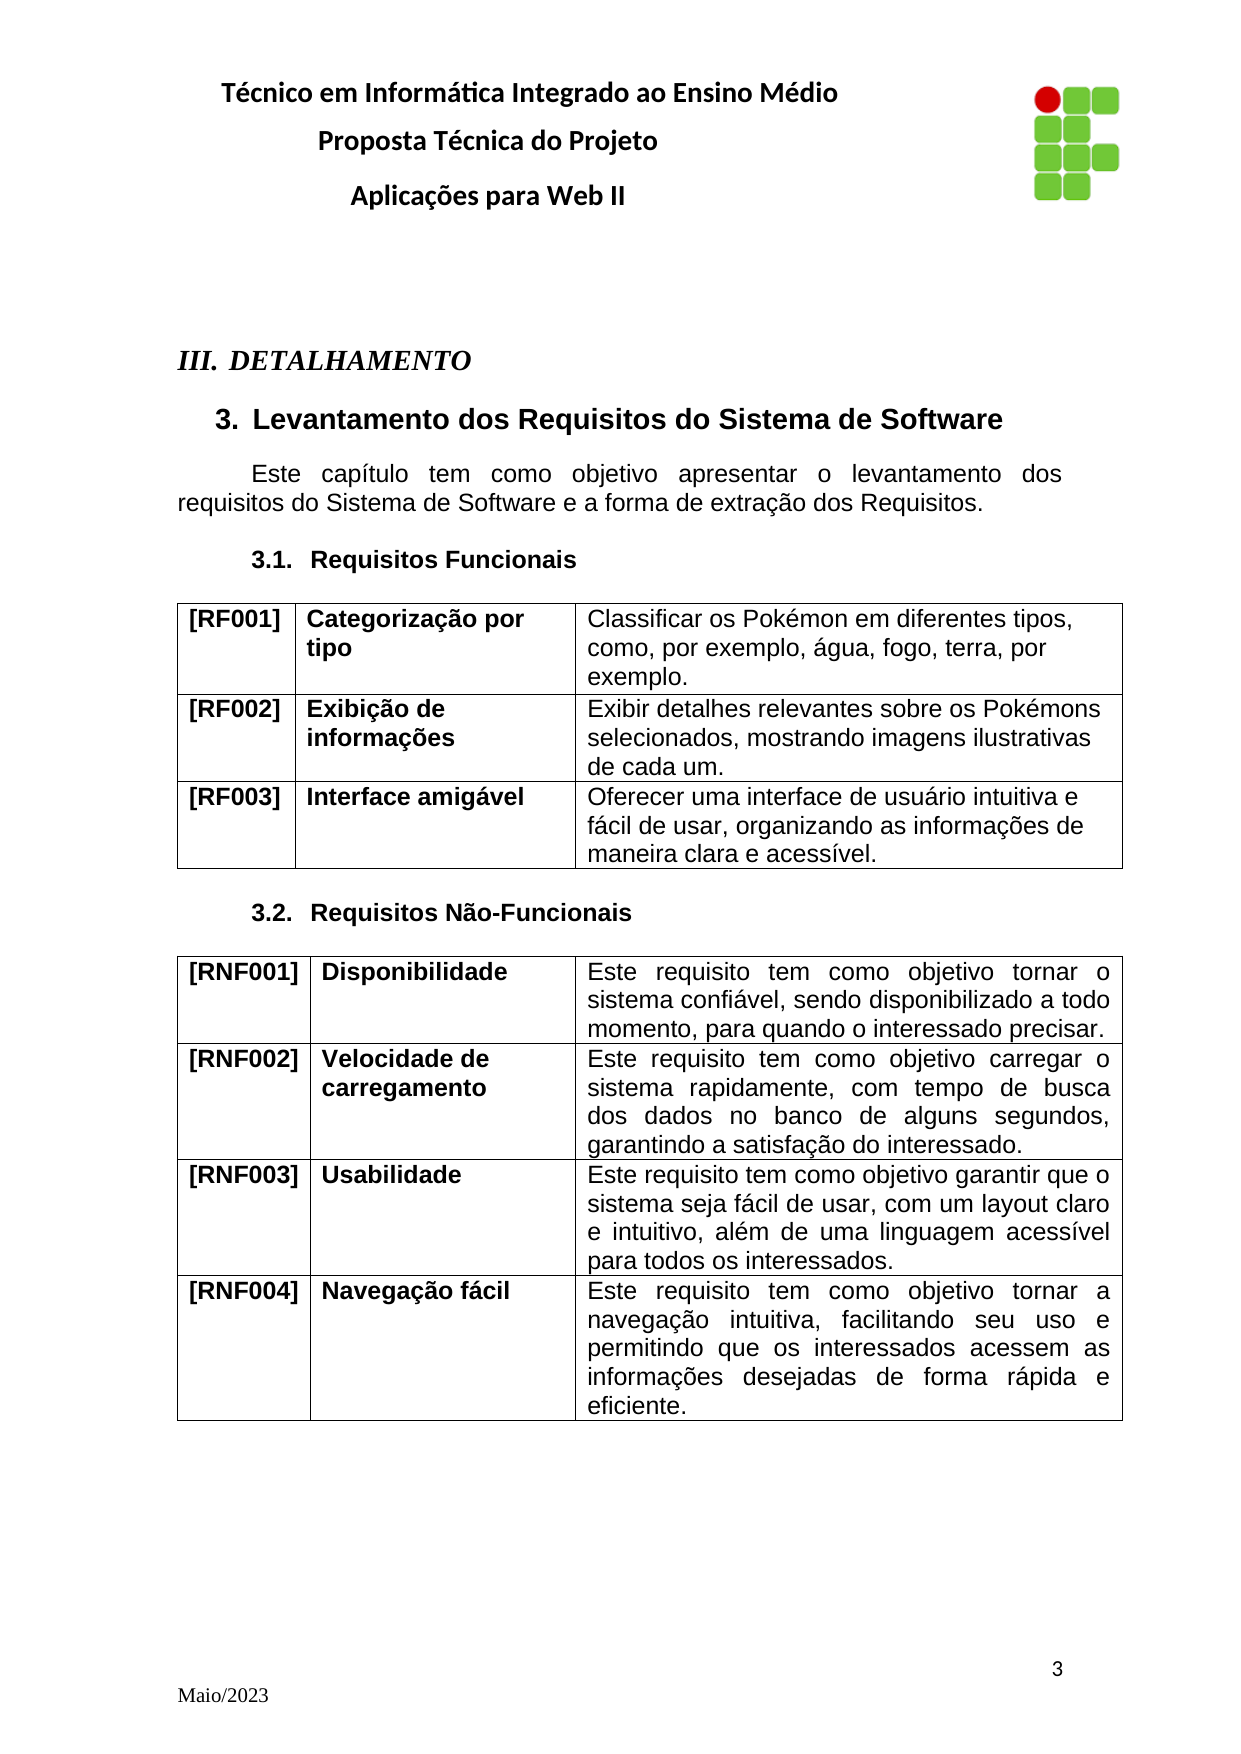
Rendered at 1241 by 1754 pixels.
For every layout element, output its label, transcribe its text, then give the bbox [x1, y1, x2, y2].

table_cell Exibir detalhes relevantes sobre os Pokémons selecionados, mostrando imagens ilustrativas de cada um. [576, 695, 1122, 781]
table_header Este requisito tem como objetivo tornar o sistema confiável, sendo disponibilizado a todo momento, para quando o interessado precisar. [576, 957, 1122, 1043]
table_header Categorização por tipo [296, 604, 575, 693]
table_header Classificar os Pokémon em diferentes tipos, como, por exemplo, água, fogo, terra, por exemplo. [576, 604, 1122, 693]
table_cell Usabilidade [311, 1160, 575, 1275]
table_cell Este requisito tem como objetivo garantir que o sistema seja fácil de usar, com um layout claro e intuitivo, além de uma linguagem acessível para todos os interessados. [576, 1160, 1122, 1275]
table_cell Exibição de informações [296, 695, 575, 781]
table_cell Interface amigável [296, 782, 575, 868]
table_cell Navegação fácil [311, 1276, 575, 1420]
table_header [RF001] [178, 604, 295, 693]
table_cell [RF002] [178, 695, 295, 781]
table_cell Velocidade de carregamento [311, 1044, 575, 1159]
table_cell Este requisito tem como objetivo carregar o sistema rapidamente, com tempo de busca dos dados no banco de alguns segundos, garantindo a satisfação do interessado. [576, 1044, 1122, 1159]
table_header Disponibilidade [311, 957, 575, 1043]
table_cell [RF003] [178, 782, 295, 868]
list Levantamento dos Requisitos do Sistema de Software [215, 402, 1063, 435]
table_cell [RNF003] [178, 1160, 310, 1275]
list Requisitos Não-Funcionais [251, 898, 1063, 927]
table_cell Este requisito tem como objetivo tornar a navegação intuitiva, facilitando seu uso e permitindo que os interessados acessem as informações desejadas de forma rápida e eficiente. [576, 1276, 1122, 1420]
list Requisitos Funcionais [251, 545, 1063, 574]
table_cell [RNF004] [178, 1276, 310, 1420]
table_cell Oferecer uma interface de usuário intuitiva e fácil de usar, organizando as informações de maneira clara e acessível. [576, 782, 1122, 868]
text Este capítulo tem como objetivo apresentar o levantamento dos requisitos do Sistema de Software e a forma de extração dos Requisitos. [177, 459, 1063, 517]
table_header [RNF001] [178, 957, 310, 1043]
table_cell [RNF002] [178, 1044, 310, 1159]
picture [1007, 73, 1147, 214]
text III. DETALHAMENTO [177, 343, 1063, 376]
